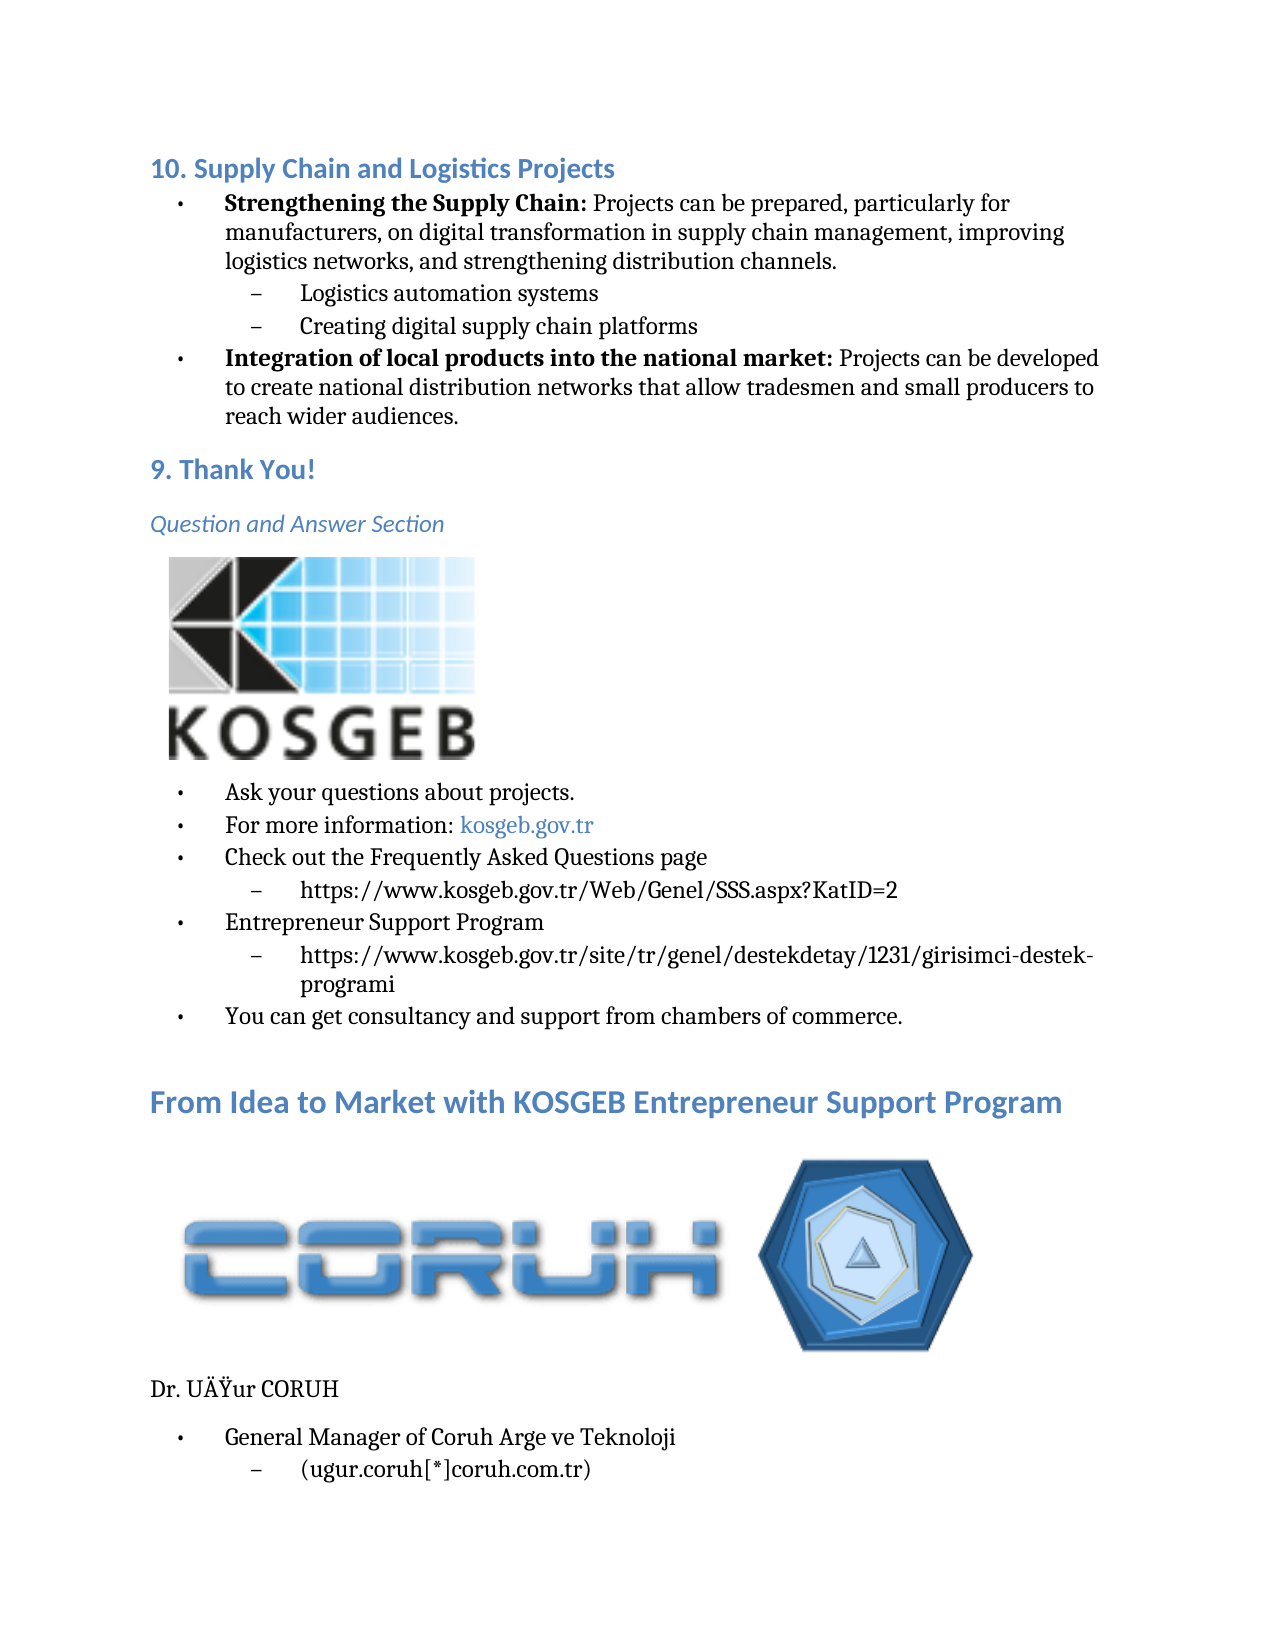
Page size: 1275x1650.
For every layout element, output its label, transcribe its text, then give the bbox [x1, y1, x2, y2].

list Creating digital supply chain platforms [250, 312, 1125, 341]
list Entrepreneur Support Program [175, 908, 1125, 937]
subtitle 10. Supply Chain and Logistics Projects [150, 150, 1125, 186]
list https://www.kosgeb.gov.tr/Web/Genel/SSS.aspx?KatID=2 [250, 876, 1125, 904]
picture [168, 557, 482, 760]
subtitle 9. Thank You! [150, 451, 1125, 487]
text Dr. UÄŸur CORUH [150, 1375, 1125, 1404]
list Logistics automation systems [250, 279, 1125, 308]
picture [168, 1140, 986, 1357]
list Check out the Frequently Asked Questions page [175, 843, 1125, 872]
list General Manager of Coruh Arge ve Teknoloji [175, 1423, 1125, 1452]
subtitle Question and Answer Section [150, 508, 1125, 538]
list Strengthening the Supply Chain: Projects can be prepared, particularly for manufacturers, on digital transformation in supply chain management, improving logistics networks, and strengthening distribution channels. [175, 189, 1125, 276]
list For more information: kosgeb.gov.tr [175, 811, 1125, 839]
list You can get consultancy and support from chambers of commerce. [175, 1002, 1125, 1031]
list https://www.kosgeb.gov.tr/site/tr/genel/destekdetay/1231/girisimci-destek-programi [250, 941, 1125, 998]
list Ask your questions about projects. [175, 778, 1125, 807]
subtitle From Idea to Market with KOSGEB Entrepreneur Support Program [150, 1081, 1125, 1122]
list Integration of local products into the national market: Projects can be developed to create national distribution networks that allow tradesmen and small producers to reach wider audiences. [175, 344, 1125, 431]
list (ugur.coruh[*]coruh.com.tr) [250, 1455, 1125, 1484]
